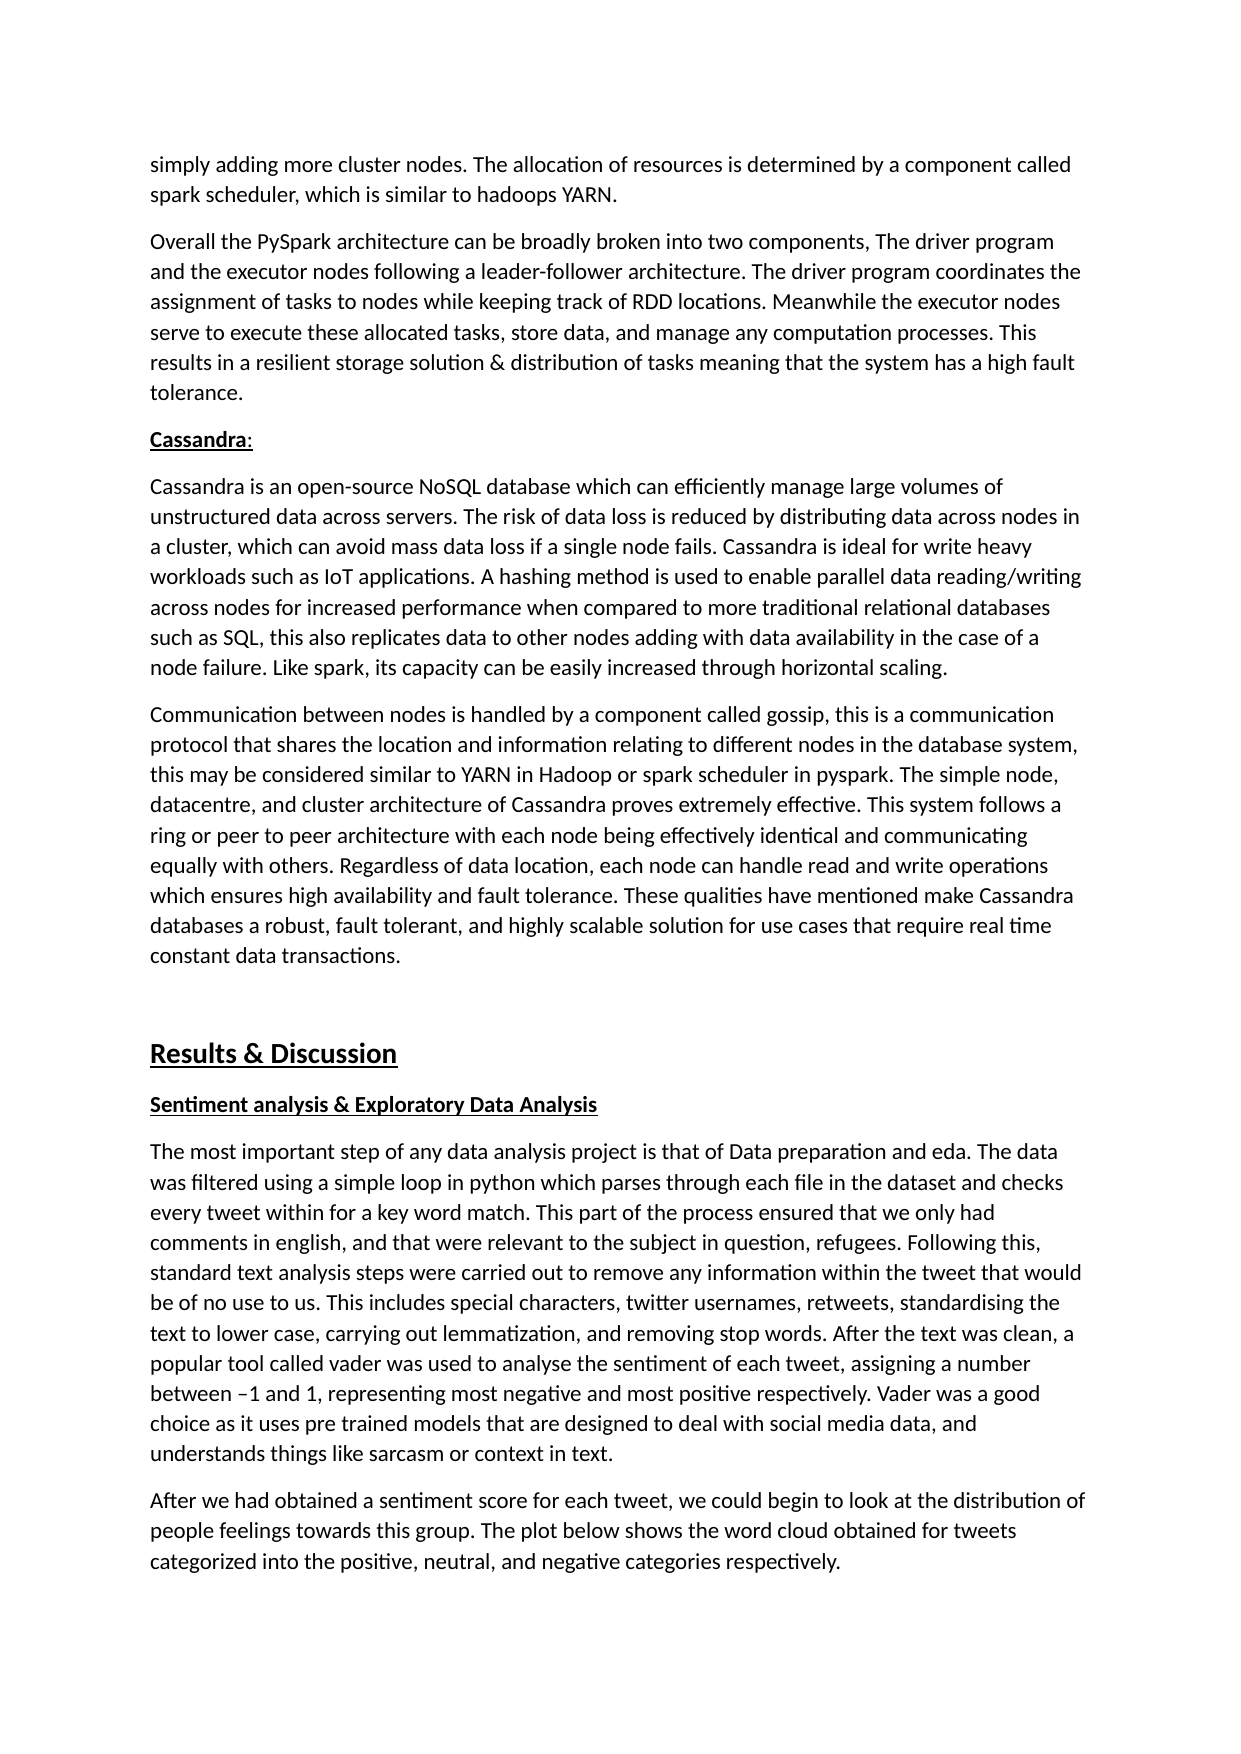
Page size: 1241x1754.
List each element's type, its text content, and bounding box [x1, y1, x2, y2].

text After we had obtained a sentiment score for each tweet, we could begin to look at the distribution of people feelings towards this group. The plot below shows the word cloud obtained for tweets categorized into the positive, neutral, and negative categories respectively. [150, 1486, 1090, 1575]
text Results & Discussion [150, 1035, 1090, 1071]
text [150, 150, 1090, 208]
text Sentiment analysis & Exploratory Data Analysis [150, 1091, 1090, 1118]
text Cassandra: [150, 425, 1090, 453]
text Communication between nodes is handled by a component called gossip, this is a communication protocol that shares the location and information relating to different nodes in the database system, this may be considered similar to YARN in Hadoop or spark scheduler in pyspark. The simple node, datacentre, and cluster architecture of Cassandra proves extremely effective. This system follows a ring or peer to peer architecture with each node being effectively identical and communicating equally with others. Regardless of data location, each node can handle read and write operations which ensures high availability and fault tolerance. These qualities have mentioned make Cassandra databases a robust, fault tolerant, and highly scalable solution for use cases that require real time constant data transactions. [150, 700, 1090, 970]
text Overall the PySpark architecture can be broadly broken into two components, The driver program and the executor nodes following a leader-follower architecture. The driver program coordinates the assignment of tasks to nodes while keeping track of RDD locations. Meanwhile the executor nodes serve to execute these allocated tasks, store data, and manage any computation processes. This results in a resilient storage solution & distribution of tasks meaning that the system has a high fault tolerance. [150, 227, 1090, 406]
text Cassandra is an open-source NoSQL database which can efficiently manage large volumes of unstructured data across servers. The risk of data loss is reduced by distributing data across nodes in a cluster, which can avoid mass data loss if a single node fails. Cassandra is ideal for write heavy workloads such as IoT applications. A hashing method is used to enable parallel data reading/writing across nodes for increased performance when compared to more traditional relational databases such as SQL, this also replicates data to other nodes adding with data availability in the case of a node failure. Like spark, its capacity can be easily increased through horizontal scaling. [150, 472, 1090, 681]
text The most important step of any data analysis project is that of Data preparation and eda. The data was filtered using a simple loop in python which parses through each file in the dataset and checks every tweet within for a key word match. This part of the process ensured that we only had comments in english, and that were relevant to the subject in question, refugees. Following this, standard text analysis steps were carried out to remove any information within the tweet that would be of no use to us. This includes special characters, twitter usernames, retweets, standardising the text to lower case, carrying out lemmatization, and removing stop words. After the text was clean, a popular tool called vader was used to analyse the sentiment of each tweet, assigning a number between –1 and 1, representing most negative and most positive respectively. Vader was a good choice as it uses pre trained models that are designed to deal with social media data, and understands things like sarcasm or context in text. [150, 1137, 1090, 1467]
